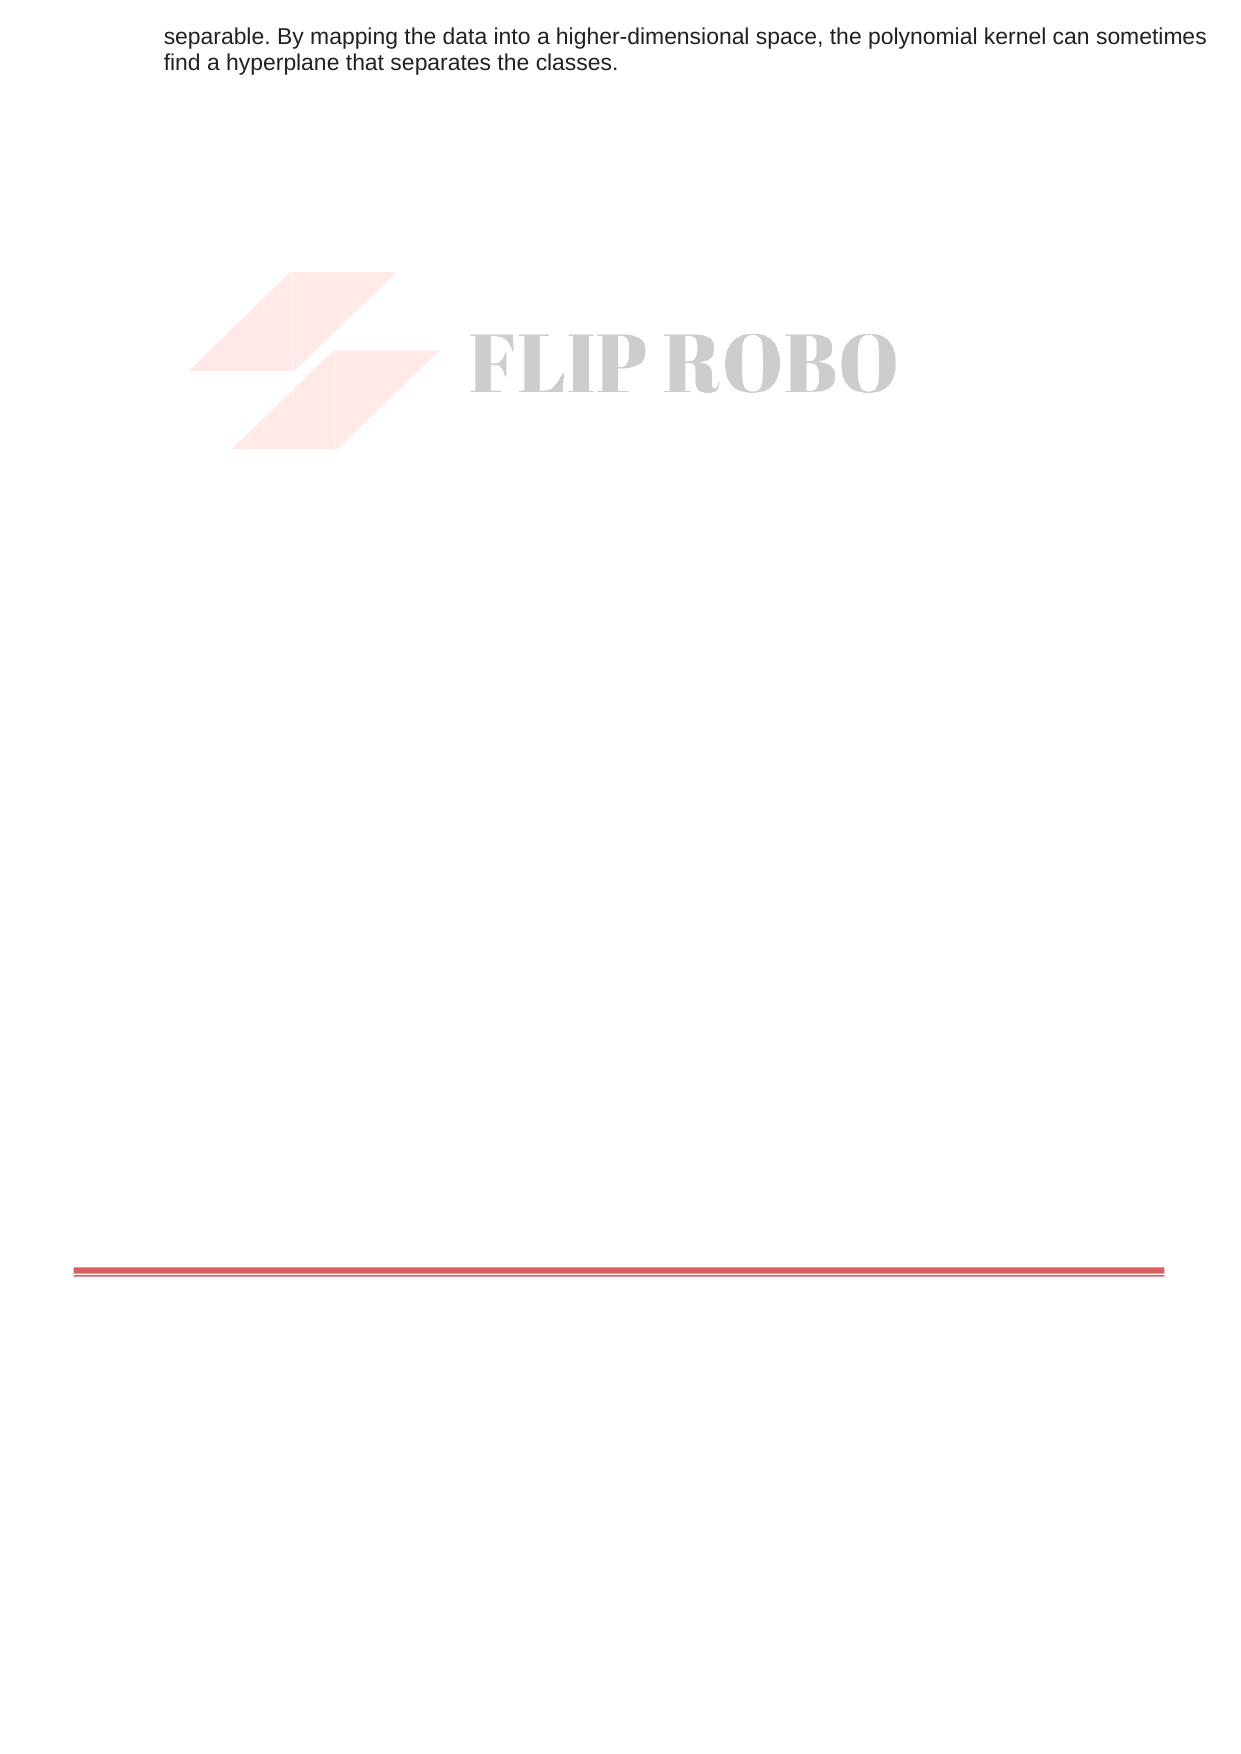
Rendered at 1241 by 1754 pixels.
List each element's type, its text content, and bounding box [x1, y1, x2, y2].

picture [188, 272, 896, 449]
